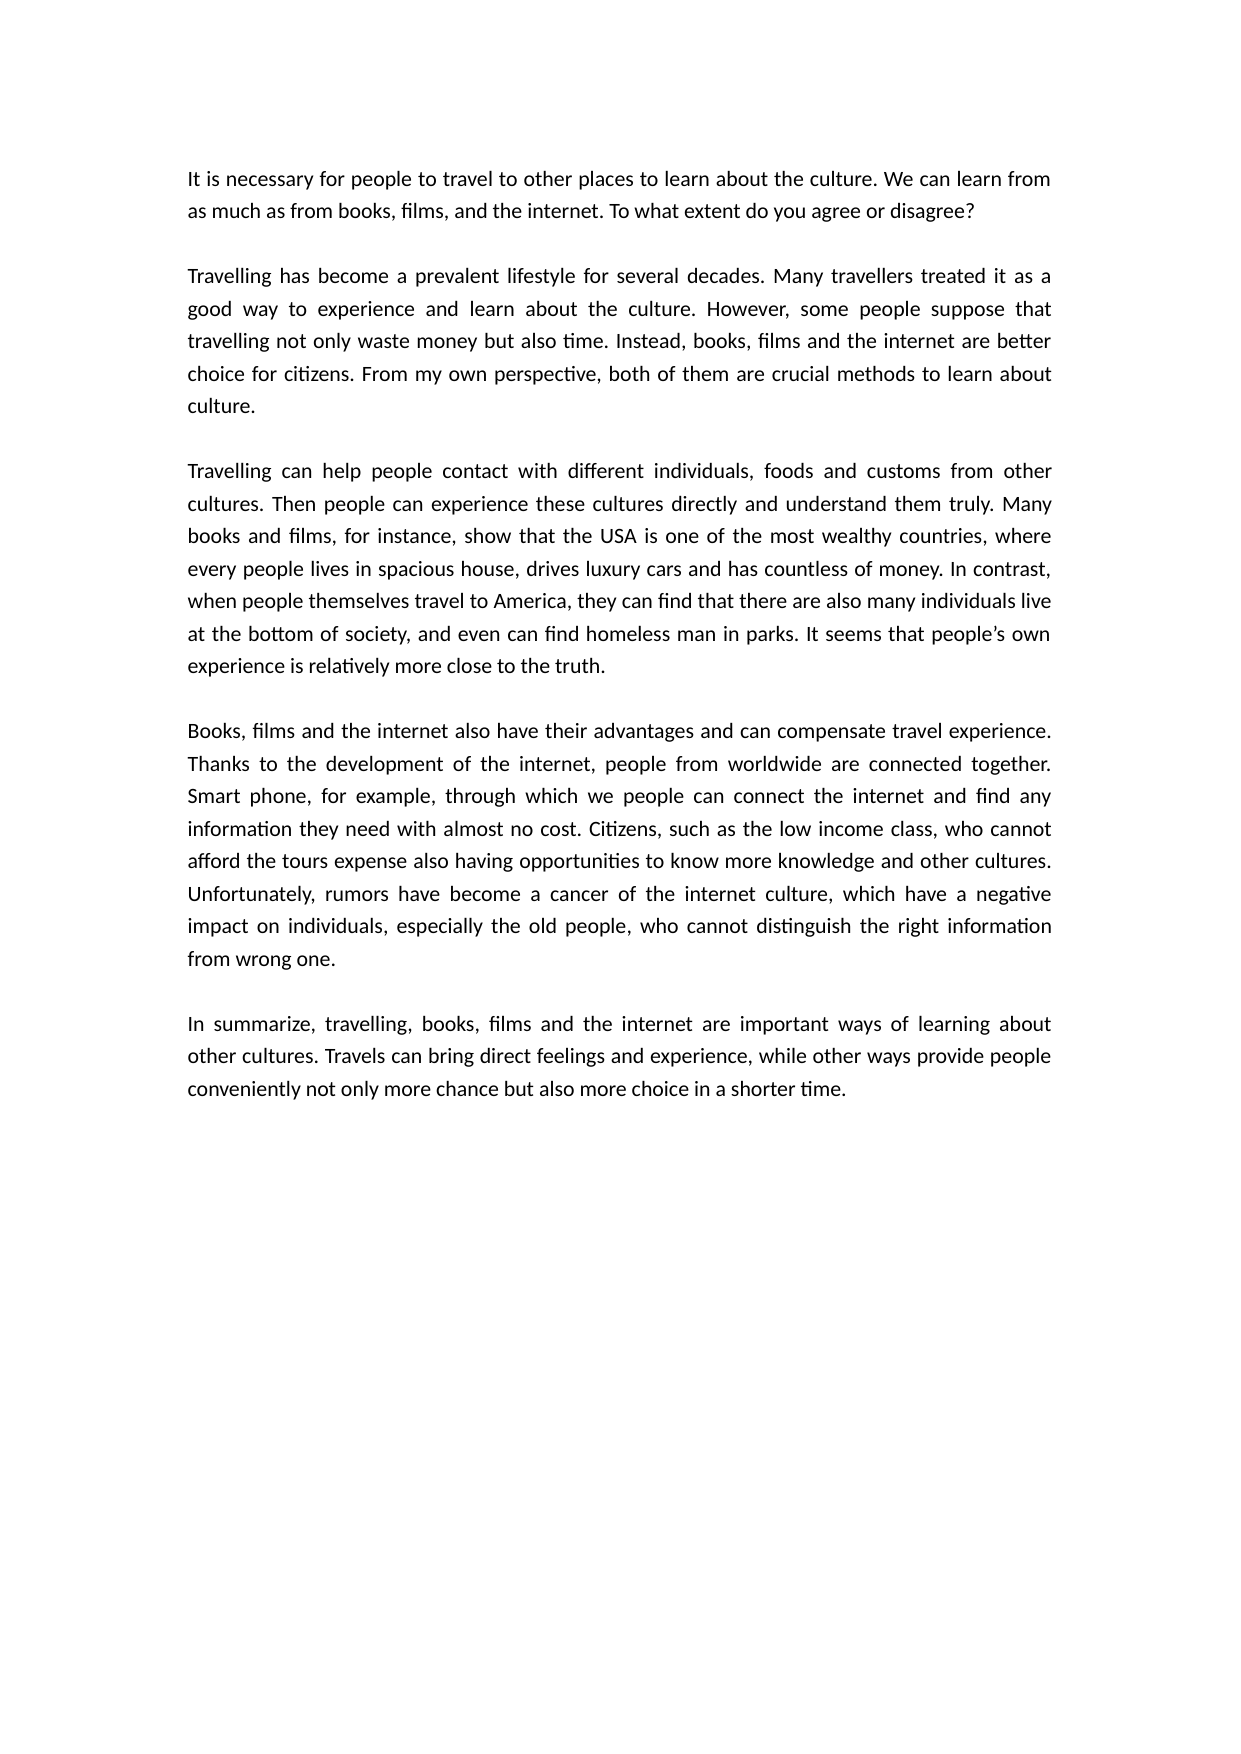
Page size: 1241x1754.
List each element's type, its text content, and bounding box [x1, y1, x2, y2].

text Travelling can help people contact with different individuals, foods and customs from other cultures. Then people can experience these cultures directly and understand them truly. Many books and films, for instance, show that the USA is one of the most wealthy countries, where every people lives in spacious house, drives luxury cars and has countless of money. In contrast, when people themselves travel to America, they can find that there are also many individuals live at the bottom of society, and even can find homeless man in parks. It seems that people’s own experience is relatively more close to the truth. [187, 454, 1053, 682]
text Books, films and the internet also have their advantages and can compensate travel experience. Thanks to the development of the internet, people from worldwide are connected together. Smart phone, for example, through which we people can connect the internet and find any information they need with almost no cost. Citizens, such as the low income class, who cannot afford the tours expense also having opportunities to know more knowledge and other cultures. Unfortunately, rumors have become a cancer of the internet culture, which have a negative impact on individuals, especially the old people, who cannot distinguish the right information from wrong one. [187, 714, 1053, 974]
text In summarize, travelling, books, films and the internet are important ways of learning about other cultures. Travels can bring direct feelings and experience, while other ways provide people conveniently not only more chance but also more choice in a shorter time. [187, 1007, 1053, 1104]
text It is necessary for people to travel to other places to learn about the culture. We can learn from as much as from books, films, and the internet. To what extent do you agree or disagree? [187, 162, 1053, 227]
text Travelling has become a prevalent lifestyle for several decades. Many travellers treated it as a good way to experience and learn about the culture. However, some people suppose that travelling not only waste money but also time. Instead, books, films and the internet are better choice for citizens. From my own perspective, both of them are crucial methods to learn about culture. [187, 259, 1053, 422]
